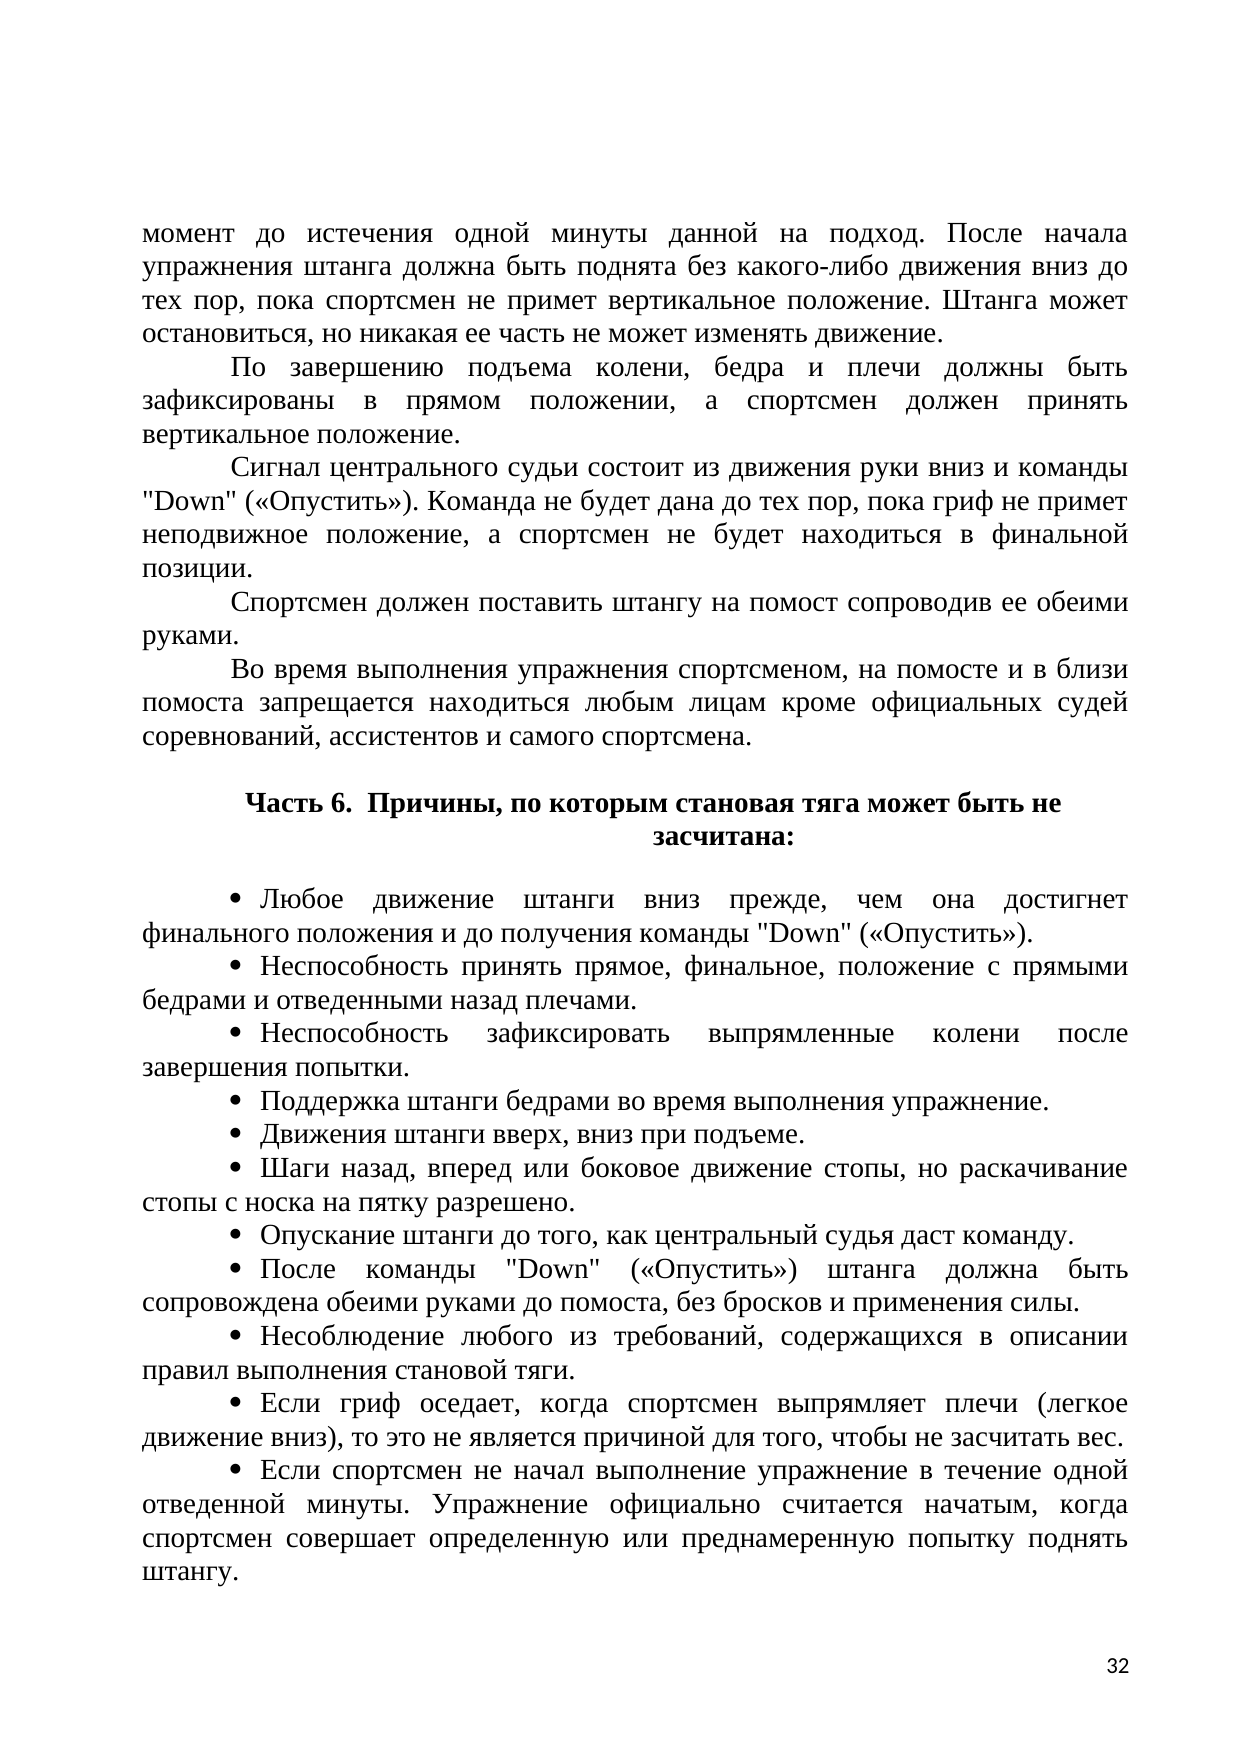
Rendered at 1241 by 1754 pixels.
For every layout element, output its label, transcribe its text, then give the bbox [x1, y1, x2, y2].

list Шаги назад, вперед или боковое движение стопы, но раскачивание стопы с носка на пятку разрешено. [142, 1150, 1129, 1217]
text Часть 6. Причины, по которым становая тяга может быть не засчитана: [177, 785, 1129, 852]
list Поддержка штанги бедрами во время выполнения упражнение. [112, 1083, 1129, 1116]
list Если спортсмен не начал выполнение упражнение в течение одной отведенной минуты. Упражнение официально считается начатым, когда спортсмен совершает определенную или преднамеренную попытку поднять штангу. [142, 1452, 1129, 1587]
list Опускание штанги до того, как центральный судья даст команду. [112, 1217, 1129, 1251]
list Неспособность принять прямое, финальное, положение с прямыми бедрами и отведенными назад плечами. [142, 948, 1129, 1016]
list Сигнал центрального судьи состоит из движения руки вниз и команды "Down" («Опустить»). Команда не будет дана до тех пор, пока гриф не примет неподвижное положение, а спортсмен не будет находиться в финальной позиции. [142, 449, 1129, 584]
list После команды "Down" («Опустить») штанга должна быть сопровождена обеими руками до помоста, без бросков и применения силы. [142, 1251, 1129, 1318]
list Неспособность зафиксировать выпрямленные колени после завершения попытки. [142, 1016, 1129, 1083]
list Любое движение штанги вниз прежде, чем она достигнет финального положения и до получения команды "Down" («Опустить»). [142, 881, 1129, 948]
list Если гриф оседает, когда спортсмен выпрямляет плечи (легкое движение вниз), то это не является причиной для того, чтобы не засчитать вес. [142, 1385, 1129, 1452]
list Спортсмен должен поставить штангу на помост сопроводив ее обеими руками. [142, 584, 1129, 651]
list Несоблюдение любого из требований, содержащихся в описании правил выполнения становой тяги. [142, 1318, 1129, 1385]
list Движения штанги вверх, вниз при подъеме. [112, 1116, 1129, 1150]
text По завершению подъема колени, бедра и плечи должны быть зафиксированы в прямом положении, а спортсмен должен принять вертикальное положение. [142, 349, 1129, 449]
text Во время выполнения упражнения спортсменом, на помосте и в близи помоста запрещается находиться любым лицам кроме официальных судей соревнований, ассистентов и самого спортсмена. [142, 651, 1129, 751]
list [142, 215, 1129, 349]
